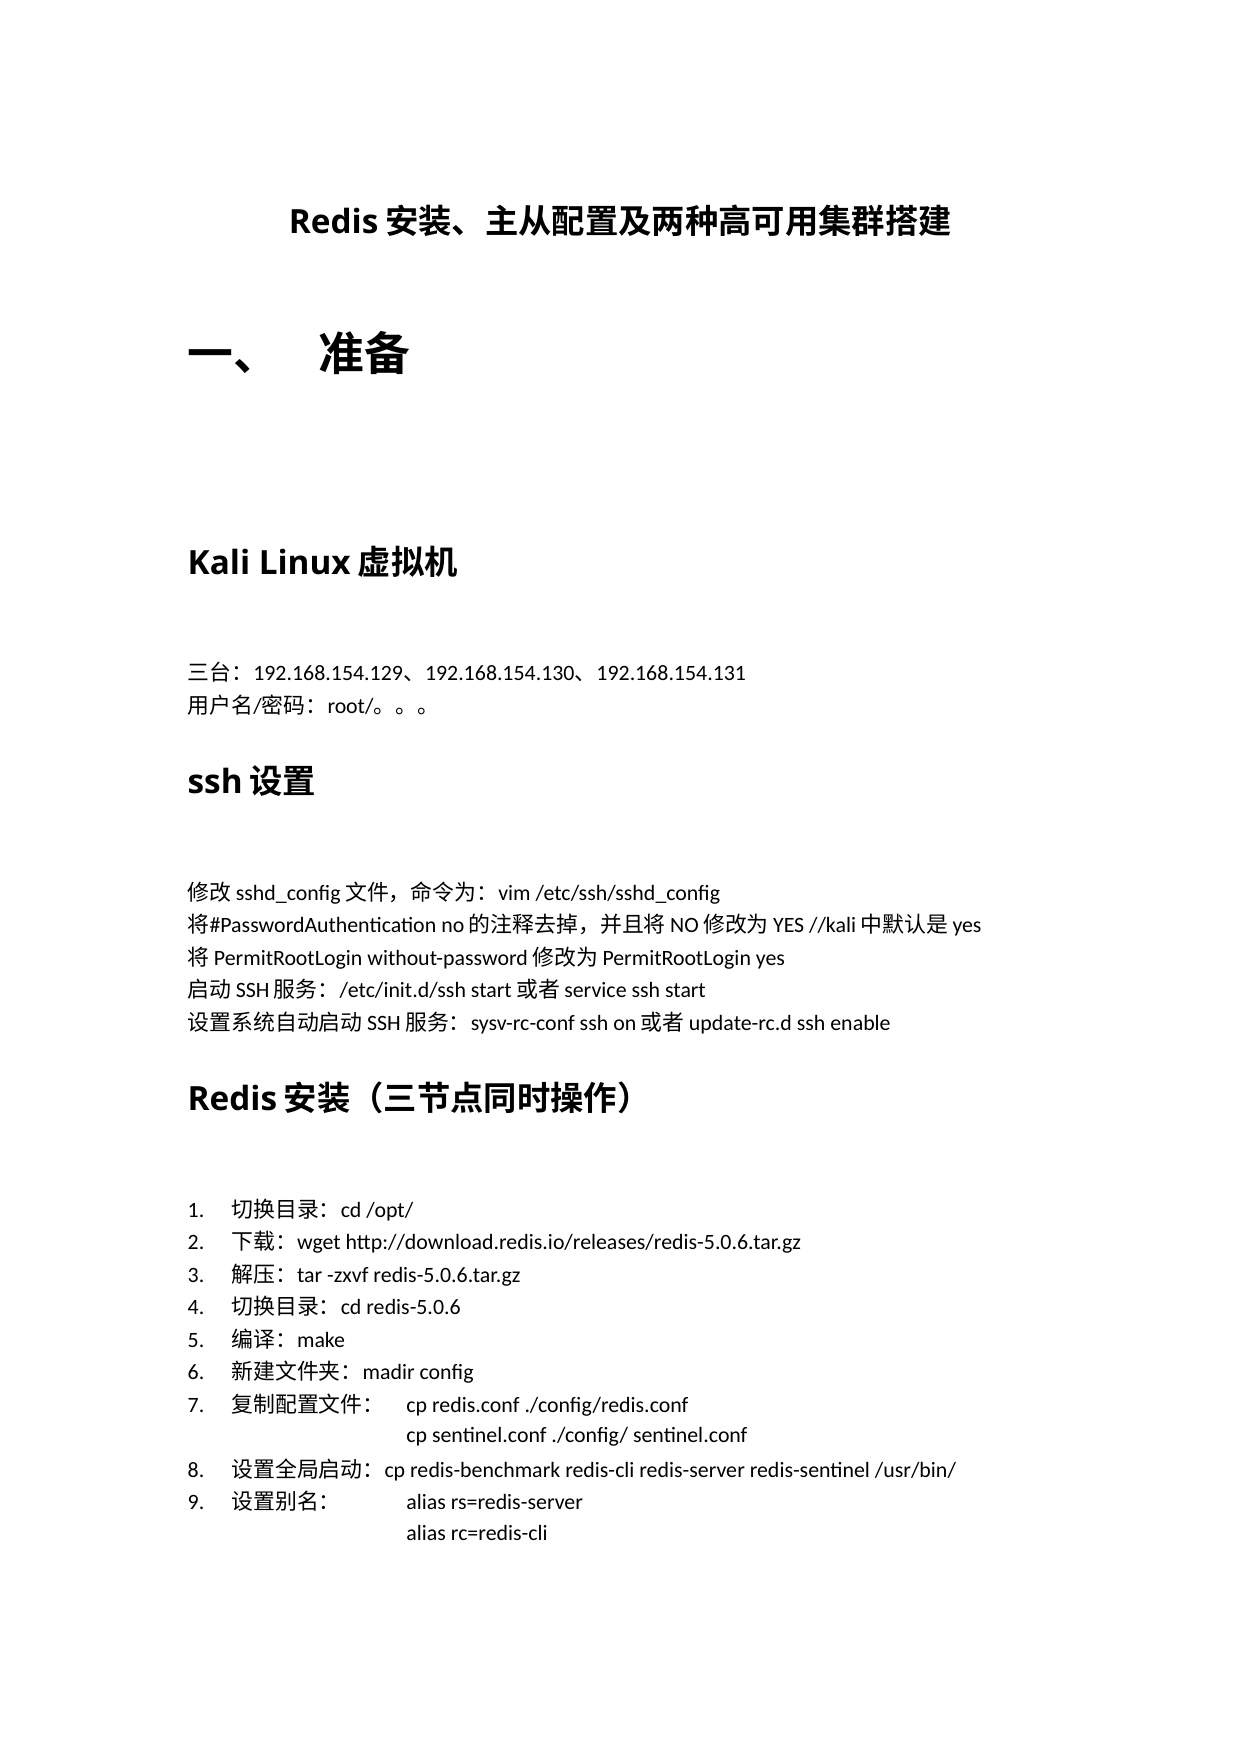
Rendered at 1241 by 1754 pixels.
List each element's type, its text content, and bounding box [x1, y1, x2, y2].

text 修改sshd_config文件，命令为：vim /etc/ssh/sshd_config [187, 874, 1053, 907]
text alias rc=redis-cli [362, 1516, 1053, 1549]
list 复制配置文件： cp redis.conf ./config/redis.conf [187, 1386, 1053, 1419]
text 设置系统自动启动SSH服务：sysv-rc-conf ssh on或者update-rc.d ssh enable [187, 1004, 1053, 1037]
list 新建文件夹：madir config [187, 1354, 1053, 1386]
list 解压：tar -zxvf redis-5.0.6.tar.gz [187, 1256, 1053, 1289]
list 下载：wget http://download.redis.io/releases/redis-5.0.6.tar.gz [187, 1224, 1053, 1256]
subtitle Kali Linux虚拟机 [187, 527, 1053, 592]
subtitle Redis安装（三节点同时操作） [187, 1064, 1053, 1129]
text 启动SSH服务：/etc/init.d/ssh start或者service ssh start [187, 972, 1053, 1004]
list 切换目录：cd /opt/ [187, 1191, 1053, 1224]
text 将PermitRootLogin without-password修改为PermitRootLogin yes [187, 939, 1053, 972]
list 切换目录：cd redis-5.0.6 [187, 1289, 1053, 1321]
subtitle 准备 [187, 302, 1053, 399]
text 三台：192.168.154.129、192.168.154.130、192.168.154.131 [187, 655, 1053, 687]
subtitle Redis安装、主从配置及两种高可用集群搭建 [187, 187, 1053, 252]
text 用户名/密码：root/。。。 [187, 687, 1053, 720]
text 将#PasswordAuthentication no的注释去掉，并且将NO修改为YES //kali中默认是yes [187, 907, 1053, 939]
subtitle ssh设置 [187, 747, 1053, 812]
list cp sentinel.conf ./config/ sentinel.conf [362, 1419, 1053, 1451]
list 设置别名： alias rs=redis-server [187, 1484, 1053, 1516]
list 编译：make [187, 1321, 1053, 1354]
list 设置全局启动：cp redis-benchmark redis-cli redis-server redis-sentinel /usr/bin/ [187, 1451, 1053, 1484]
